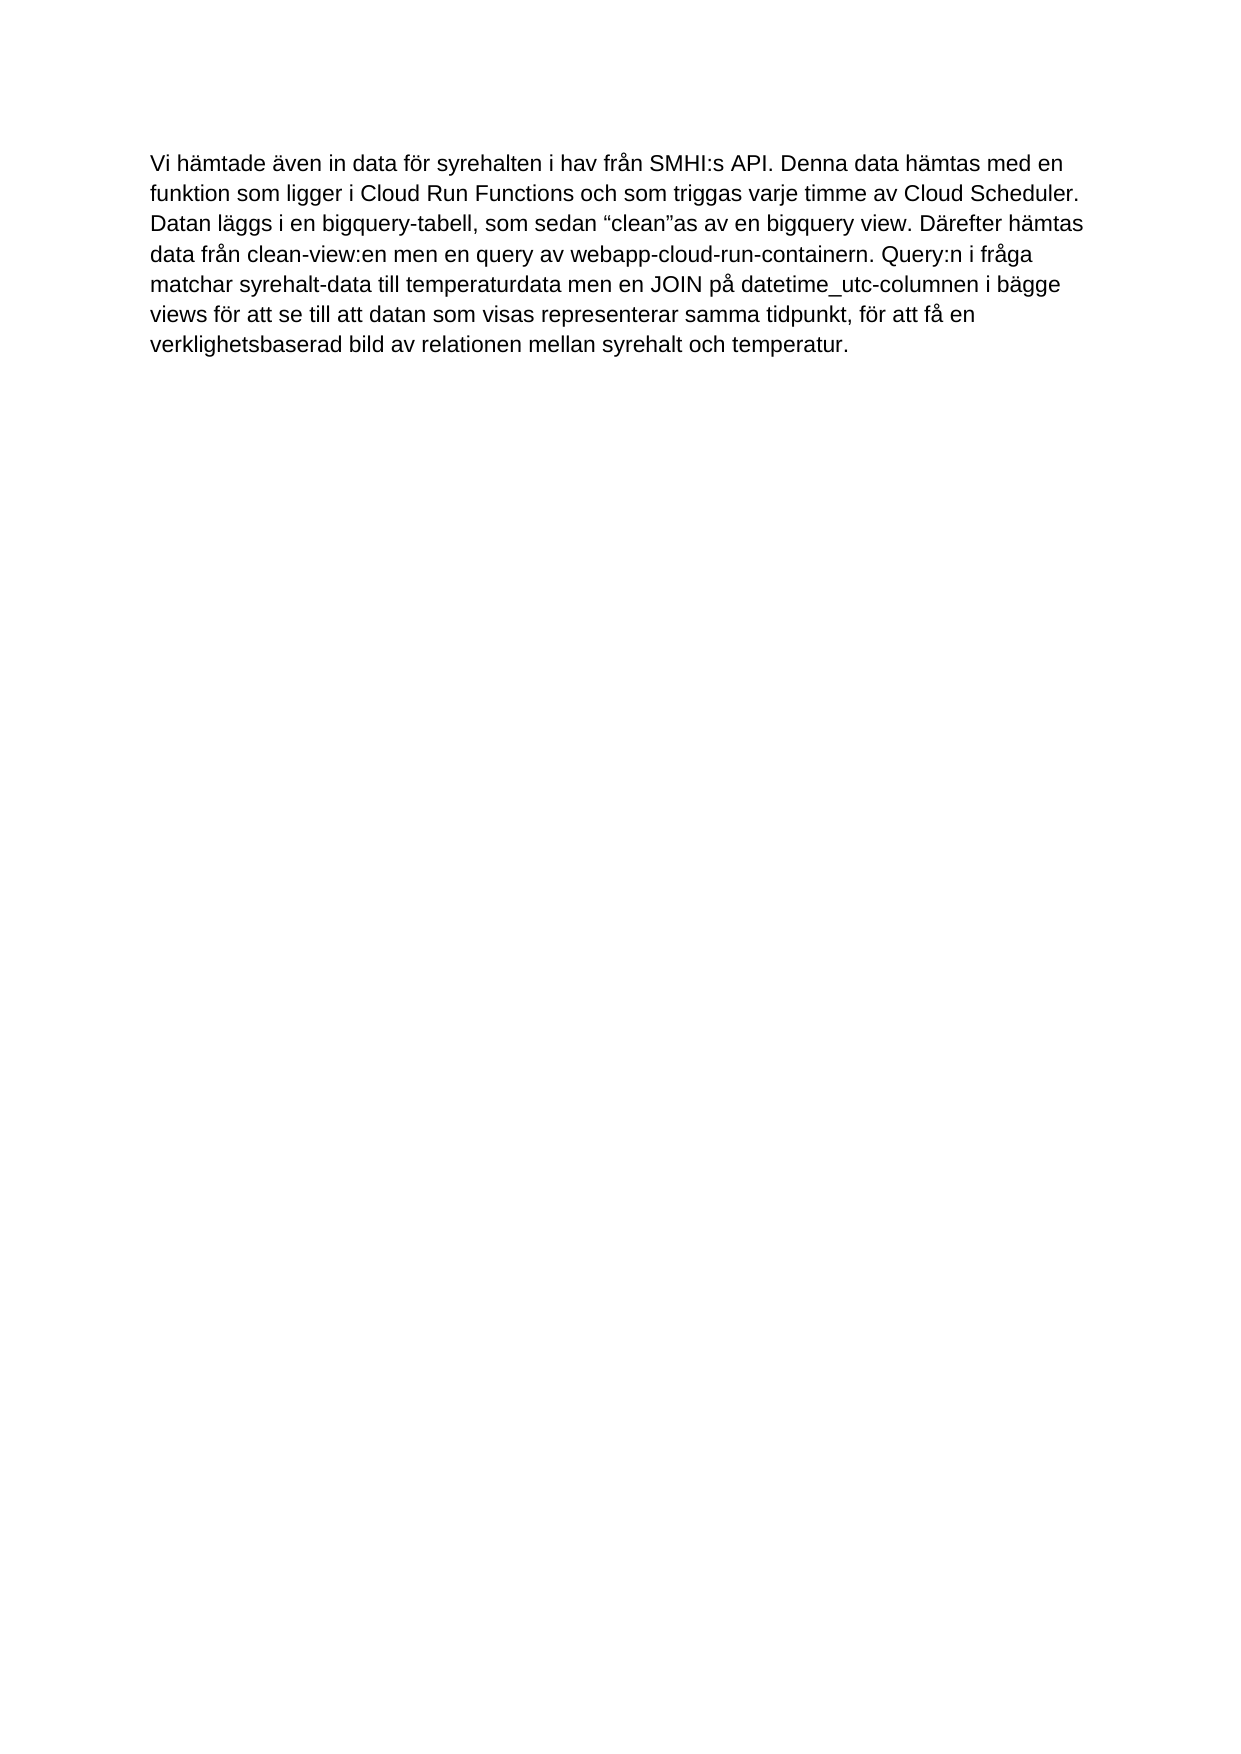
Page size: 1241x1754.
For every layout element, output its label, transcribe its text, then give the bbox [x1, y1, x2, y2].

text Vi hämtade även in data för syrehalten i hav från SMHI:s API. Denna data hämtas med en funktion som ligger i Cloud Run Functions och som triggas varje timme av Cloud Scheduler. Datan läggs i en bigquery-tabell, som sedan “clean”as av en bigquery view. Därefter hämtas data från clean-view:en men en query av webapp-cloud-run-containern. Query:n i fråga matchar syrehalt-data till temperaturdata men en JOIN på datetime_utc-columnen i bägge views för att se till att datan som visas representerar samma tidpunkt, för att få en verklighetsbaserad bild av relationen mellan syrehalt och temperatur. [150, 150, 1090, 358]
